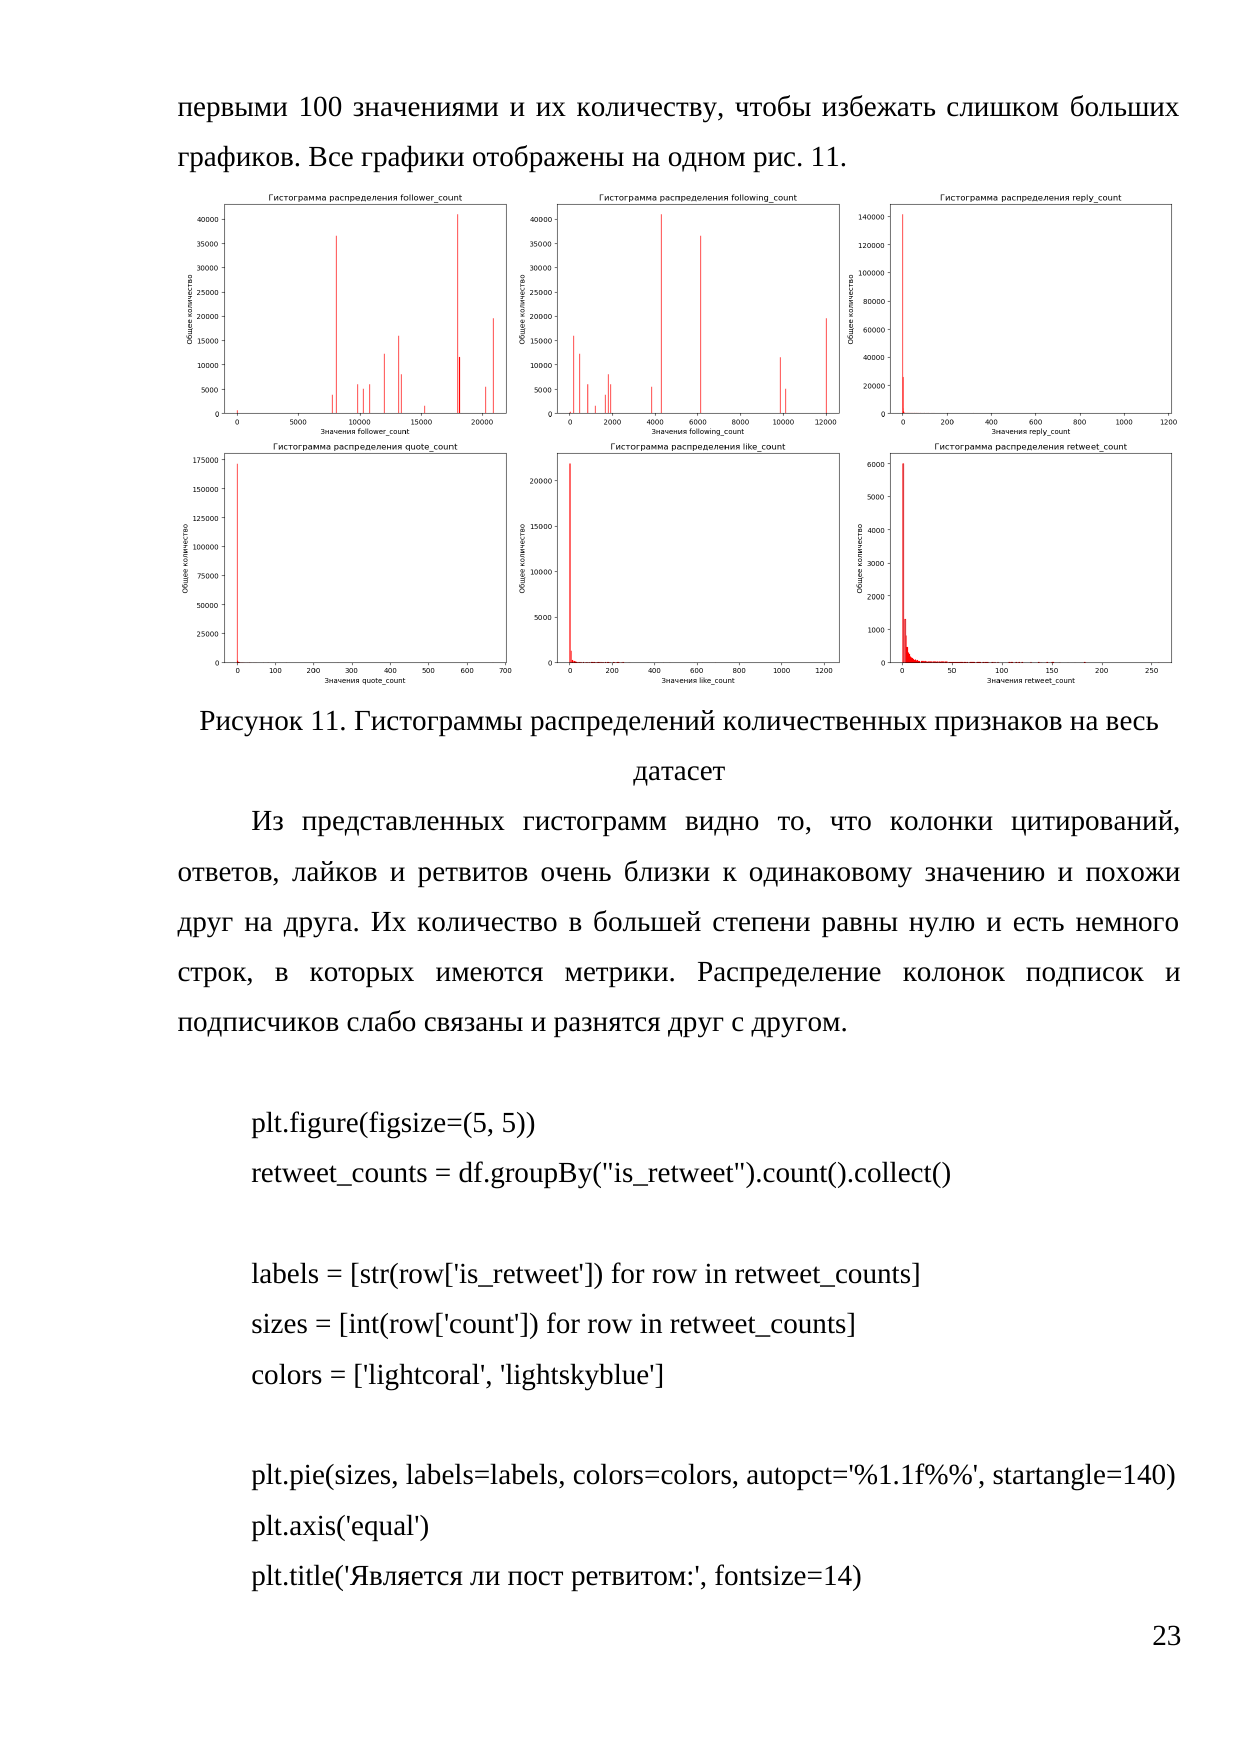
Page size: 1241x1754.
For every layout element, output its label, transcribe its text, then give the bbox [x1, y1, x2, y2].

list retweet_counts = df.groupBy("is_retweet").count().collect() [177, 1156, 1181, 1189]
text Рисунок 11. Гистограммы распределений количественных признаков на весь датасет [177, 703, 1181, 787]
list Из представленных гистограмм видно то, что колонки цитирований, ответов, лайков и ретвитов очень близки к одинаковому значению и похожи друг на друга. Их количество в большей степени равны нулю и есть немного строк, в которых имеются метрики. Распределение колонок подписок и подписчиков слабо связаны и разнятся друг с другом. [177, 803, 1181, 1038]
list sizes = [int(row['count']) for row in retweet_counts] [177, 1306, 1181, 1340]
list labels = [str(row['is_retweet']) for row in retweet_counts] [177, 1256, 1181, 1290]
list plt.title('Является ли пост ретвитом:', fontsize=14) [177, 1558, 1181, 1592]
list colors = ['lightcoral', 'lightskyblue'] [177, 1357, 1181, 1390]
picture [177, 189, 1182, 689]
list plt.figure(figsize=(5, 5)) [177, 1105, 1181, 1139]
list plt.axis('equal') [177, 1508, 1181, 1541]
list plt.pie(sizes, labels=labels, colors=colors, autopct='%1.1f%%', startangle=140) [177, 1457, 1181, 1491]
